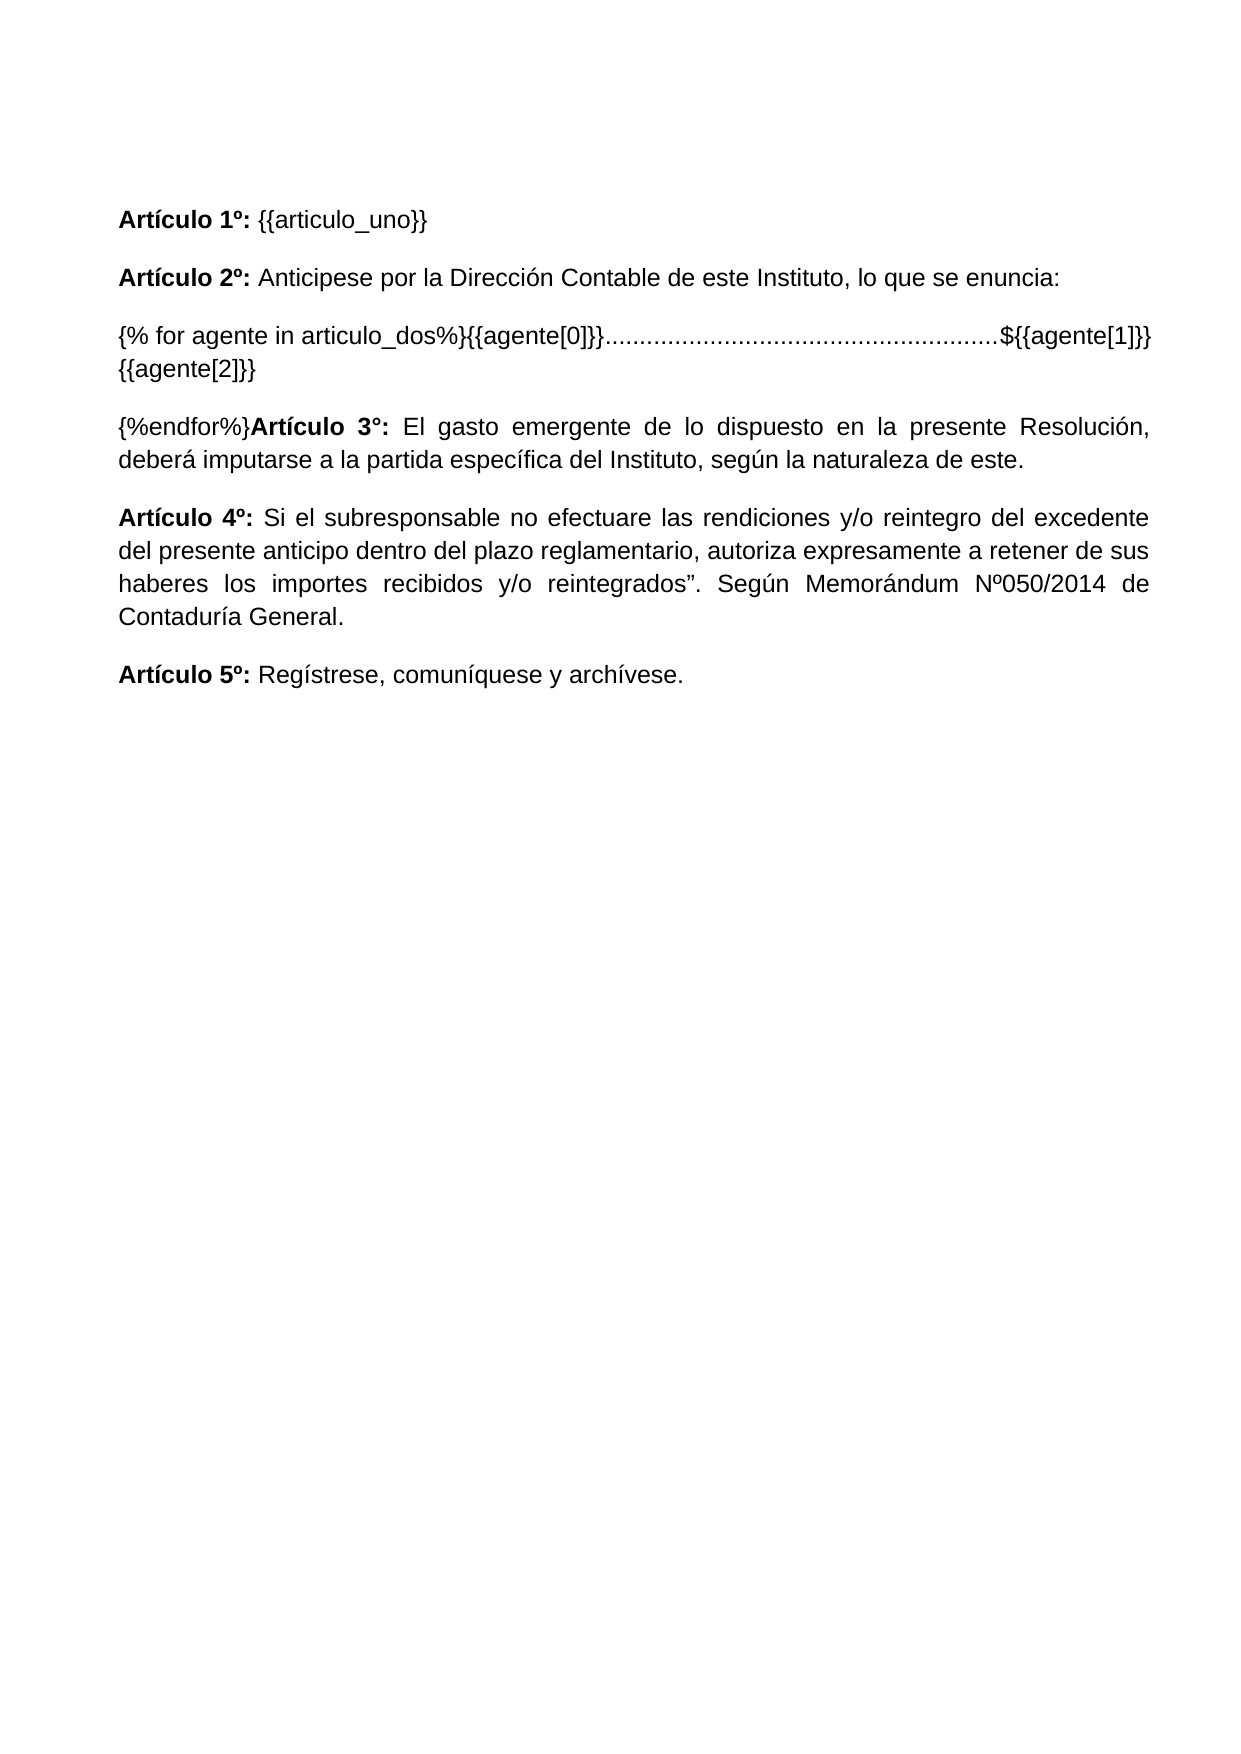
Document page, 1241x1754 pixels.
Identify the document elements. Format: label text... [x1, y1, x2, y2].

text Artículo 1º: {{articulo_uno}} [118, 205, 1152, 234]
text {% for agente in articulo_dos%}{{agente[0]}} ${{agente[1]}} [118, 321, 1152, 350]
text Artículo 2º: Anticipese por la Dirección Contable de este Instituto, lo que se enuncia: [118, 263, 1152, 292]
text {{agente[2]}} [118, 354, 1152, 383]
text Artículo 4º: Si el subresponsable no efectuare las rendiciones y/o reintegro del excedente del presente anticipo dentro del plazo reglamentario, autoriza expresamente a retener de sus haberes los importes recibidos y/o reintegrados”. Según Memorándum Nº050/2014 de Contaduría General. [118, 503, 1152, 631]
text {%endfor%}Artículo 3°: El gasto emergente de lo dispuesto en la presente Resolución, deberá imputarse a la partida específica del Instituto, según la naturaleza de este. [118, 412, 1152, 474]
text Artículo 5º: Regístrese, comuníquese y archívese. [118, 660, 1152, 689]
